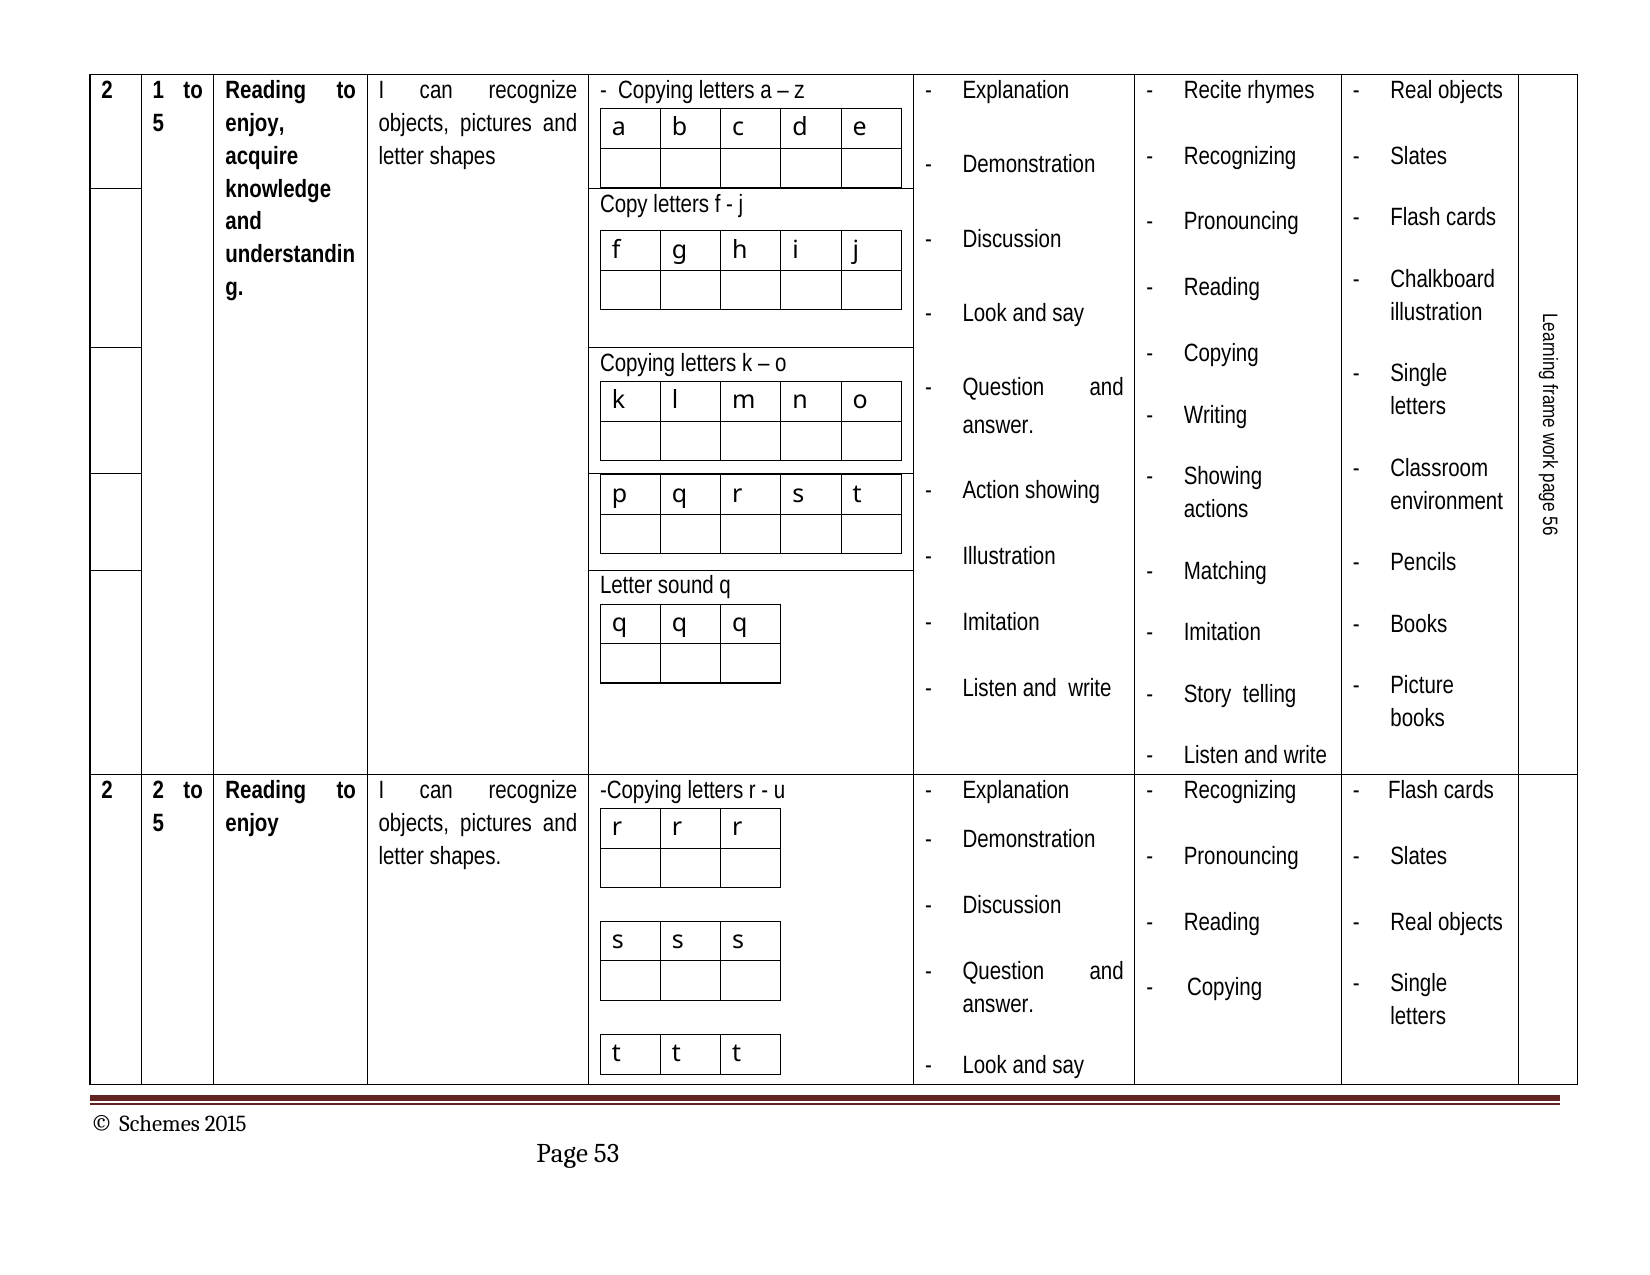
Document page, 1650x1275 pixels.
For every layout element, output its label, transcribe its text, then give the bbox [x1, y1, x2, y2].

table_cell Reading to enjoy, acquire knowledge and understanding. [214, 75, 367, 774]
table_cell Copying letters k – o [589, 348, 913, 473]
table_cell Letter sound q [589, 571, 913, 774]
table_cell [1342, 775, 1518, 1083]
table_cell [91, 474, 141, 569]
table_cell [91, 348, 141, 473]
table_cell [368, 775, 588, 1083]
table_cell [914, 775, 1134, 1083]
table_cell Recite rhymes Recognizing Pronouncing Reading Copying Writing Showing actions Matching Imitation Story telling Listen and write [1135, 75, 1341, 774]
table_cell [91, 189, 141, 347]
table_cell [1135, 775, 1341, 1083]
table_cell [1519, 775, 1577, 1083]
table_cell Reading to enjoy [214, 775, 367, 1083]
table_cell I can recognize objects, pictures and letter shapes [368, 75, 588, 774]
table_cell 2 [91, 75, 141, 188]
table_cell 2 to 5 [142, 775, 213, 1083]
table_cell -Copying letters r - u [589, 775, 913, 1083]
table_cell Explanation Demonstration Discussion Look and say Question and answer. Action showing Illustration Imitation Listen and write [914, 75, 1134, 774]
table_cell - Copying letters a – z [589, 75, 913, 188]
table_cell [91, 571, 141, 774]
table_cell Copy letters f - j [589, 189, 913, 347]
table_cell 1 to 5 [142, 75, 213, 774]
table_cell Real objects Slates Flash cards Chalkboard illustration Single letters Classroom environment Pencils Books Picture books [1342, 75, 1518, 774]
table_cell Learning frame work page 56 [1519, 75, 1577, 774]
table_cell 2 [91, 775, 141, 1083]
table_cell [589, 474, 913, 569]
